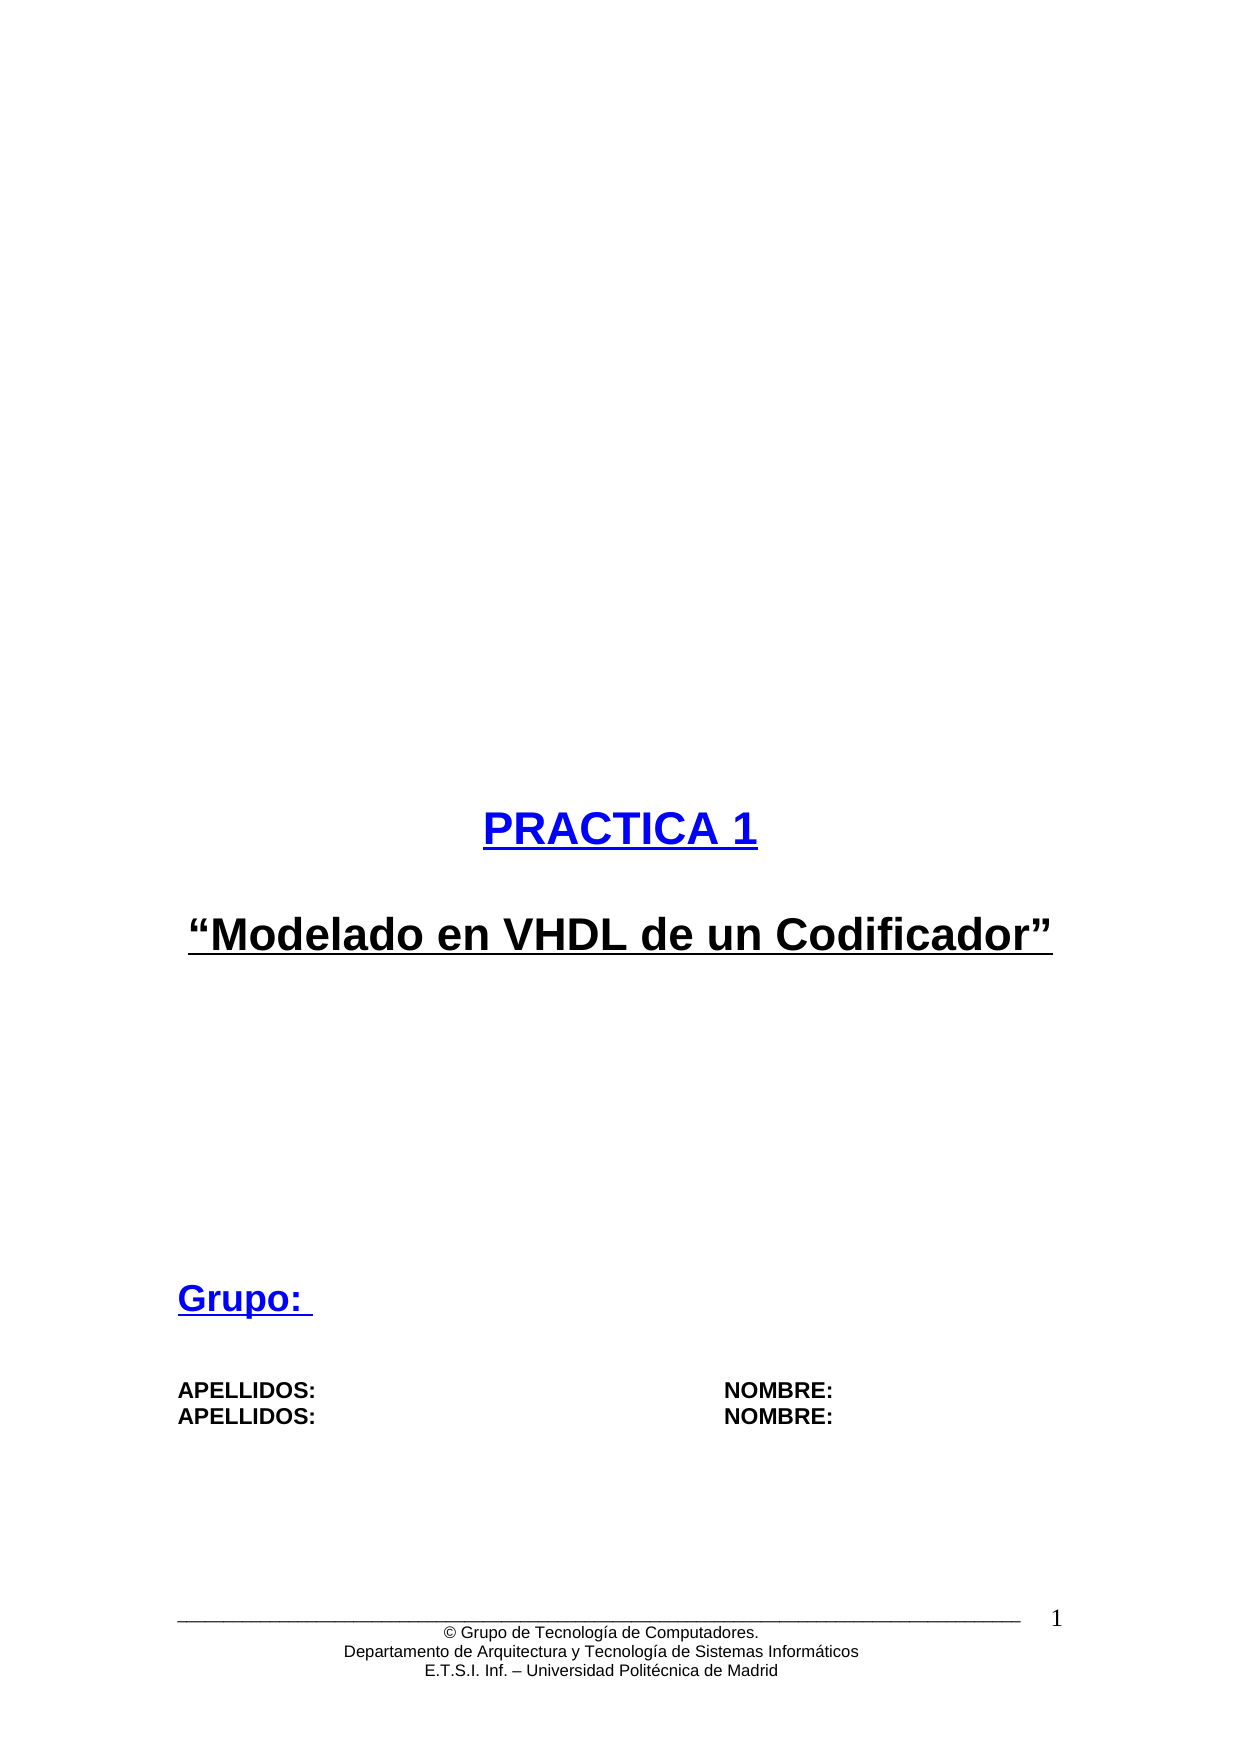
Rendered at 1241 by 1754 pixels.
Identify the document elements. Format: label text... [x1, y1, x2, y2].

text “Modelado en VHDL de un Codificador” [177, 907, 1063, 960]
text APELLIDOS: NOMBRE: [177, 1403, 1063, 1429]
text PRACTICA 1 [177, 802, 1063, 854]
text Grupo: [177, 1276, 1063, 1319]
text APELLIDOS: NOMBRE: [177, 1377, 1063, 1403]
